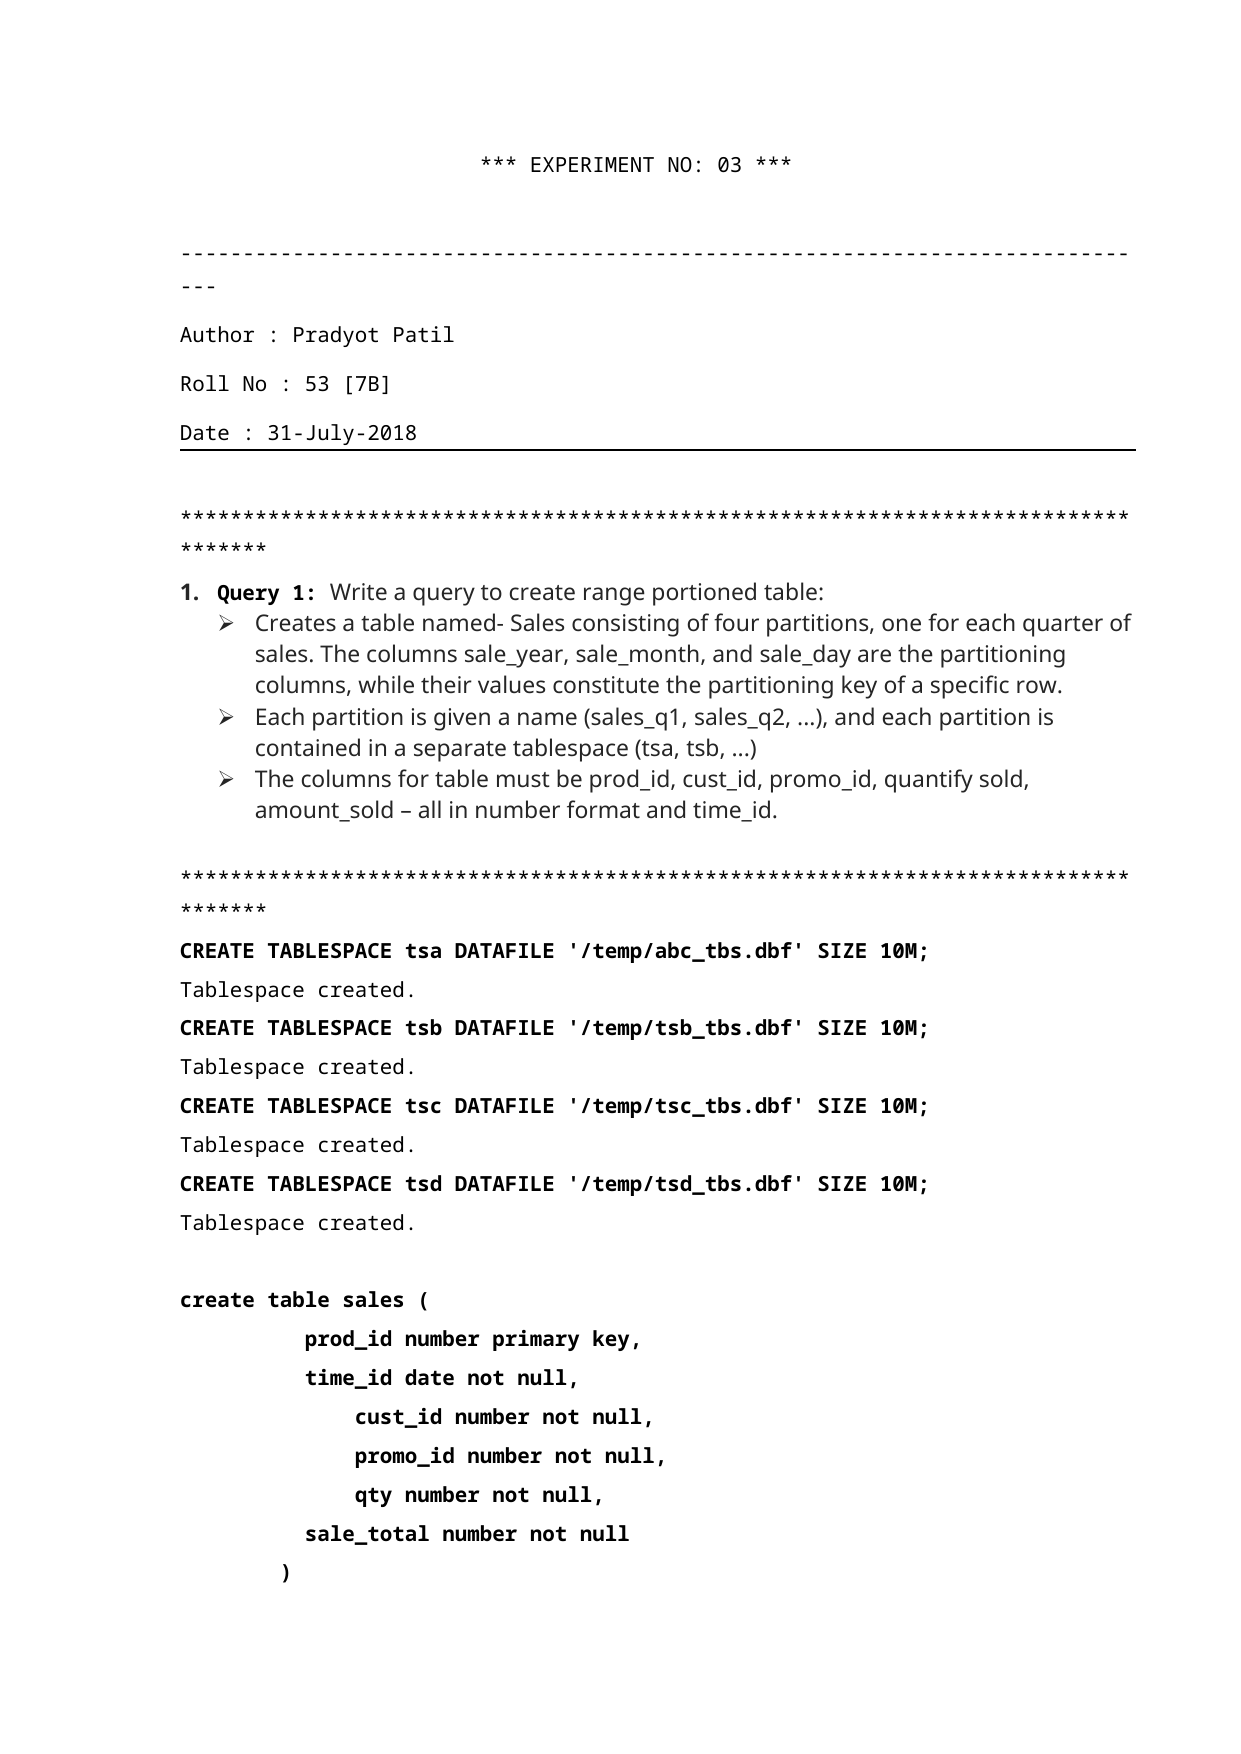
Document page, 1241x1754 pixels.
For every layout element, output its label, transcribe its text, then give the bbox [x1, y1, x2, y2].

text *** EXPERIMENT NO: 03 *** [404, 150, 1136, 178]
text *********************************************************************************** [179, 471, 1136, 565]
subtitle The columns for table must be prod_id, cust_id, promo_id, quantify sold, amount_sold – all in number format and time_id. [217, 763, 1136, 826]
text Tablespace created. [179, 1130, 1136, 1158]
text ------------------------------------------------------------------------------- [179, 238, 1136, 299]
text CREATE TABLESPACE tsa DATAFILE '/temp/abc_tbs.dbf' SIZE 10M; [179, 936, 1136, 964]
text cust_id number not null, [179, 1402, 1136, 1431]
text ) [179, 1557, 1136, 1586]
text Tablespace created. [179, 1052, 1136, 1081]
text Date : 31-July-2018 [179, 418, 1136, 451]
text *********************************************************************************** [179, 864, 1136, 925]
text promo_id number not null, [179, 1441, 1136, 1469]
text Roll No : 53 [7B] [179, 369, 1136, 398]
text Author : Pradyot Patil [179, 320, 1136, 348]
text CREATE TABLESPACE tsb DATAFILE '/temp/tsb_tbs.dbf' SIZE 10M; [179, 1013, 1136, 1042]
text CREATE TABLESPACE tsd DATAFILE '/temp/tsd_tbs.dbf' SIZE 10M; [179, 1169, 1136, 1197]
text qty number not null, [179, 1480, 1136, 1508]
text prod_id number primary key, [179, 1324, 1136, 1353]
text Tablespace created. [179, 975, 1136, 1003]
subtitle Each partition is given a name (sales_q1, sales_q2, ...), and each partition is contained in a separate tablespace (tsa, tsb, ...) [217, 701, 1136, 763]
text create table sales ( [179, 1286, 1136, 1314]
text Tablespace created. [179, 1208, 1136, 1236]
subtitle Query 1: Write a query to create range portioned table: [179, 576, 1136, 607]
text sale_total number not null [179, 1519, 1136, 1547]
subtitle Creates a table named- Sales consisting of four partitions, one for each quarter of sales. The columns sale_year, sale_month, and sale_day are the partitioning columns, while their values constitute the partitioning key of a specific row. [217, 607, 1136, 701]
text time_id date not null, [179, 1363, 1136, 1392]
text CREATE TABLESPACE tsc DATAFILE '/temp/tsc_tbs.dbf' SIZE 10M; [179, 1091, 1136, 1120]
